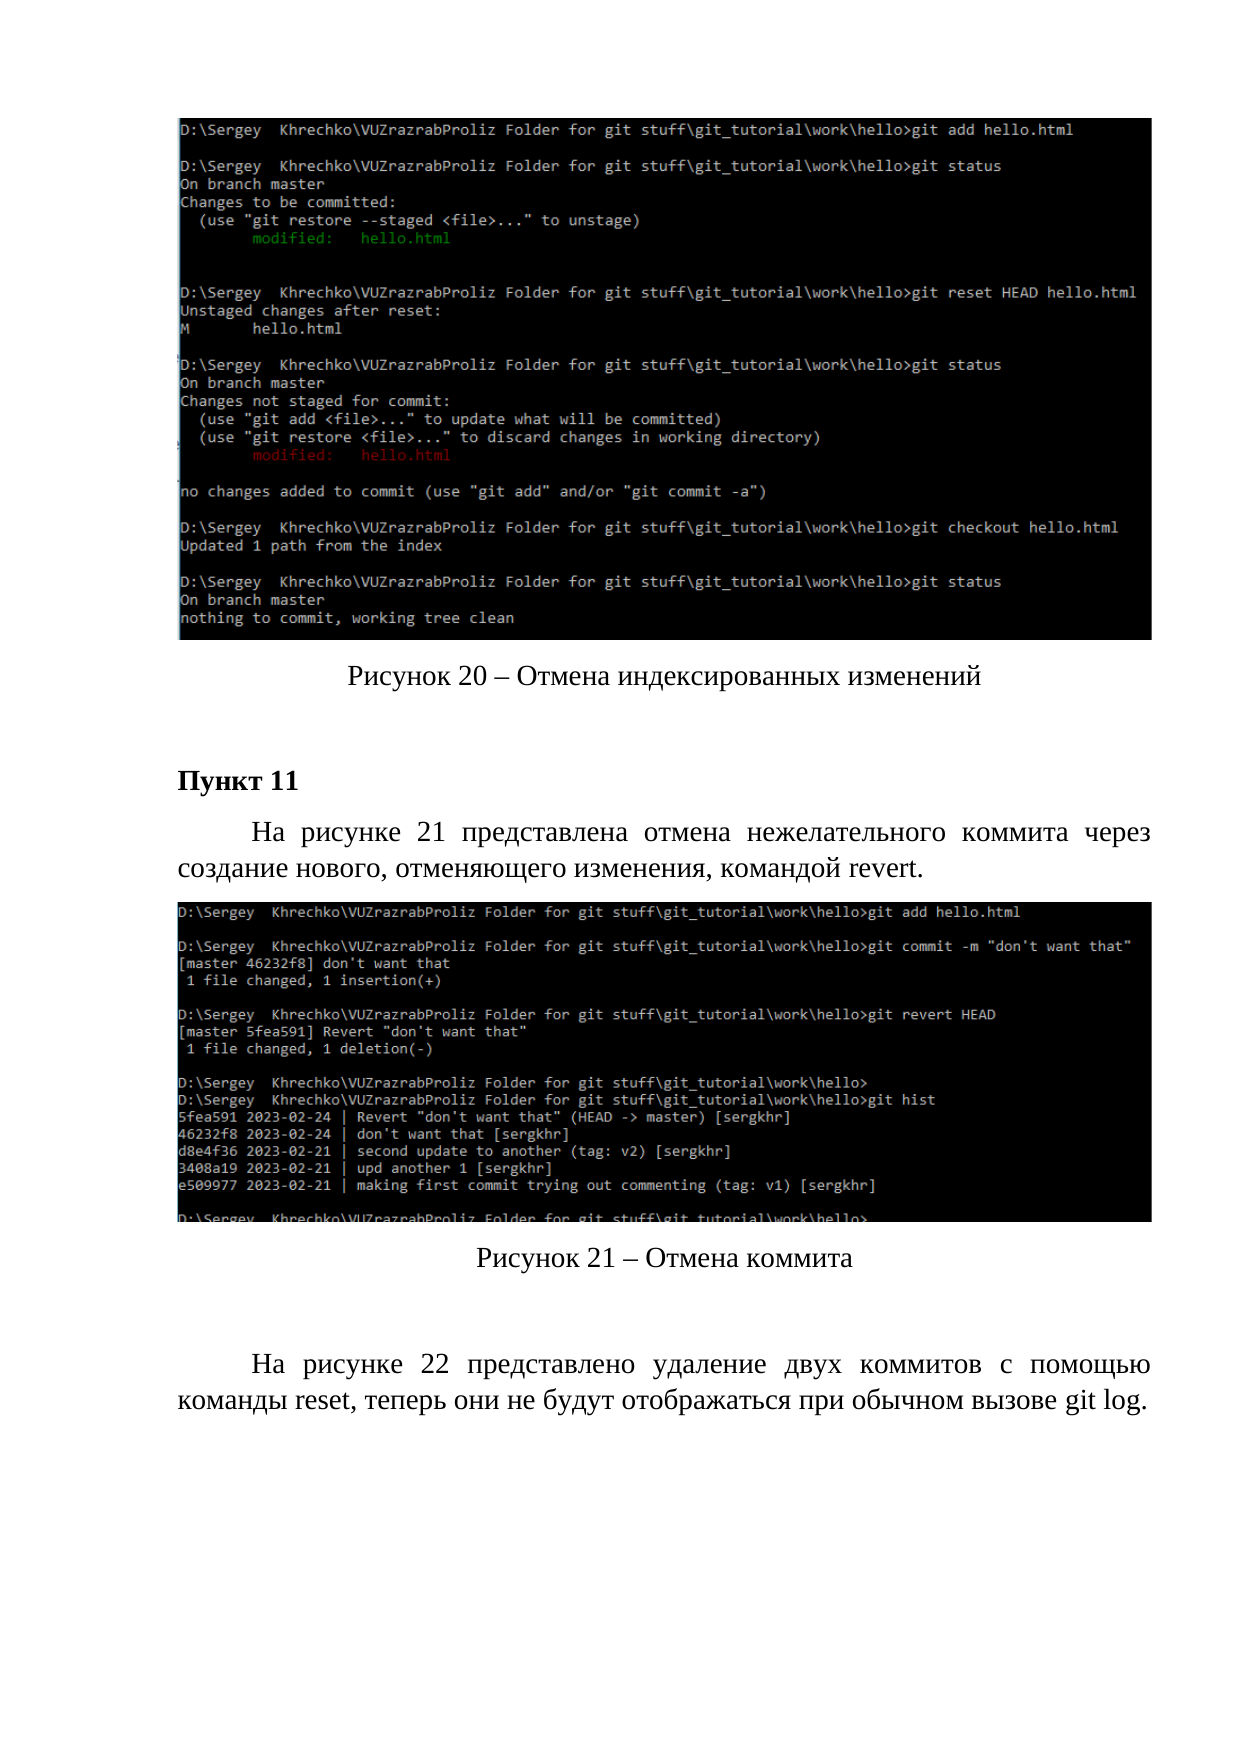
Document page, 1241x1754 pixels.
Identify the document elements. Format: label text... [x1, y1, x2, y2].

picture [177, 902, 1152, 1222]
text Рисунок 21 – Отмена коммита [177, 1241, 1152, 1274]
subtitle Пункт 11 [177, 763, 1152, 797]
picture [177, 118, 1152, 640]
text Рисунок 20 – Отмена индексированных изменений [177, 658, 1152, 691]
text На рисунке 22 представлено удаление двух коммитов с помощью команды reset, теперь они не будут отображаться при обычном вызове git log. [177, 1346, 1152, 1416]
text На рисунке 21 представлена отмена нежелательного коммита через создание нового, отменяющего изменения, командой revert. [177, 814, 1152, 883]
